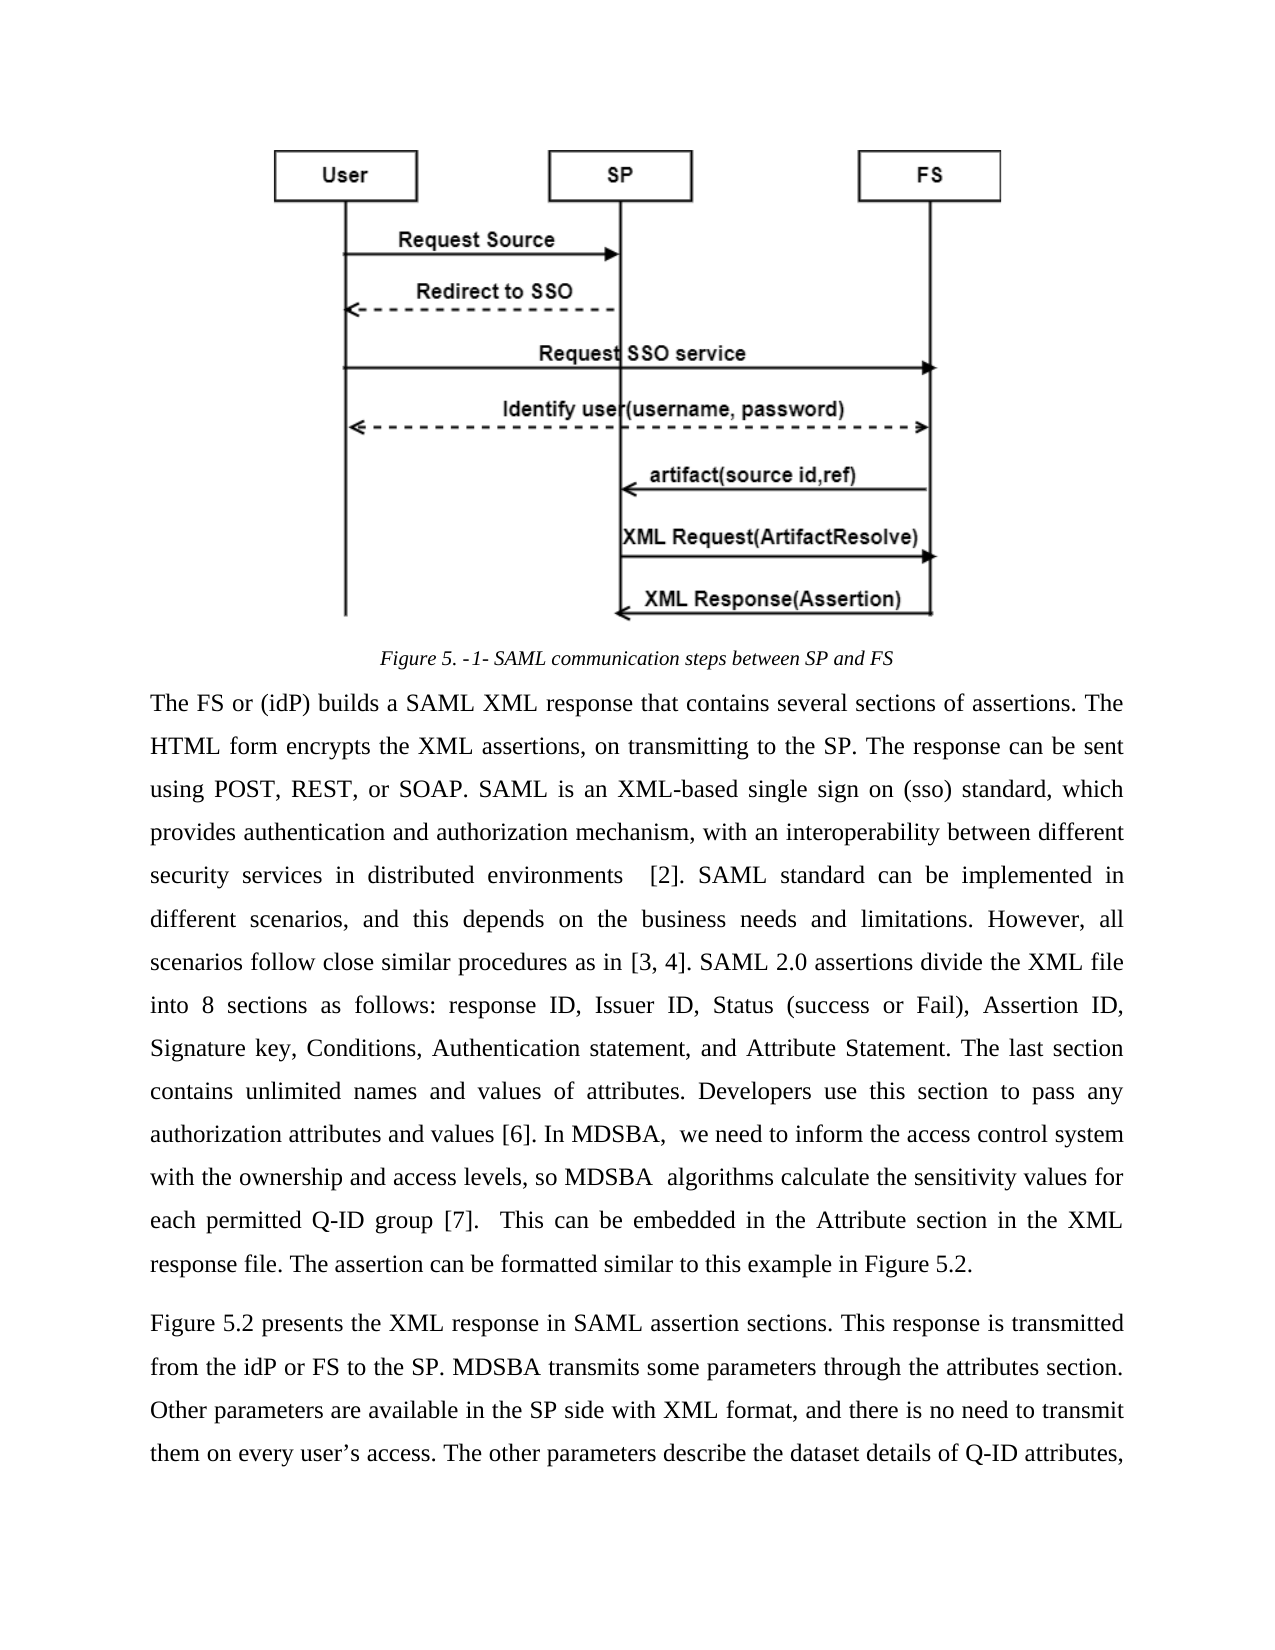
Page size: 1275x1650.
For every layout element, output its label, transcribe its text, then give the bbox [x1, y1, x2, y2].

text The FS or (idP) builds a SAML XML response that contains several sections of assertions. The HTML form encrypts the XML assertions, on transmitting to the SP. The response can be sent using POST, REST, or SOAP. SAML is an XML-based single sign on (sso) standard, which provides authentication and authorization mechanism, with an interoperability between different security services in distributed environments [2]. SAML standard can be implemented in different scenarios, and this depends on the business needs and limitations. However, all scenarios follow close similar procedures as in [3, 4]. SAML 2.0 assertions divide the XML file into 8 sections as follows: response ID, Issuer ID, Status (success or Fail), Assertion ID, Signature key, Conditions, Authentication statement, and Attribute Statement. The last section contains unlimited names and values of attributes. Developers use this section to pass any authorization attributes and values [6]. In MDSBA, we need to inform the access control system with the ownership and access levels, so MDSBA algorithms calculate the sensitivity values for each permitted Q-ID group [7]. This can be embedded in the Attribute section in the XML response file. The assertion can be formatted similar to this example in Figure 5.2. [150, 688, 1125, 1277]
picture [273, 150, 1002, 627]
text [150, 1308, 1125, 1467]
text Figure 5. -1- SAML communication steps between SP and FS [150, 645, 1125, 669]
